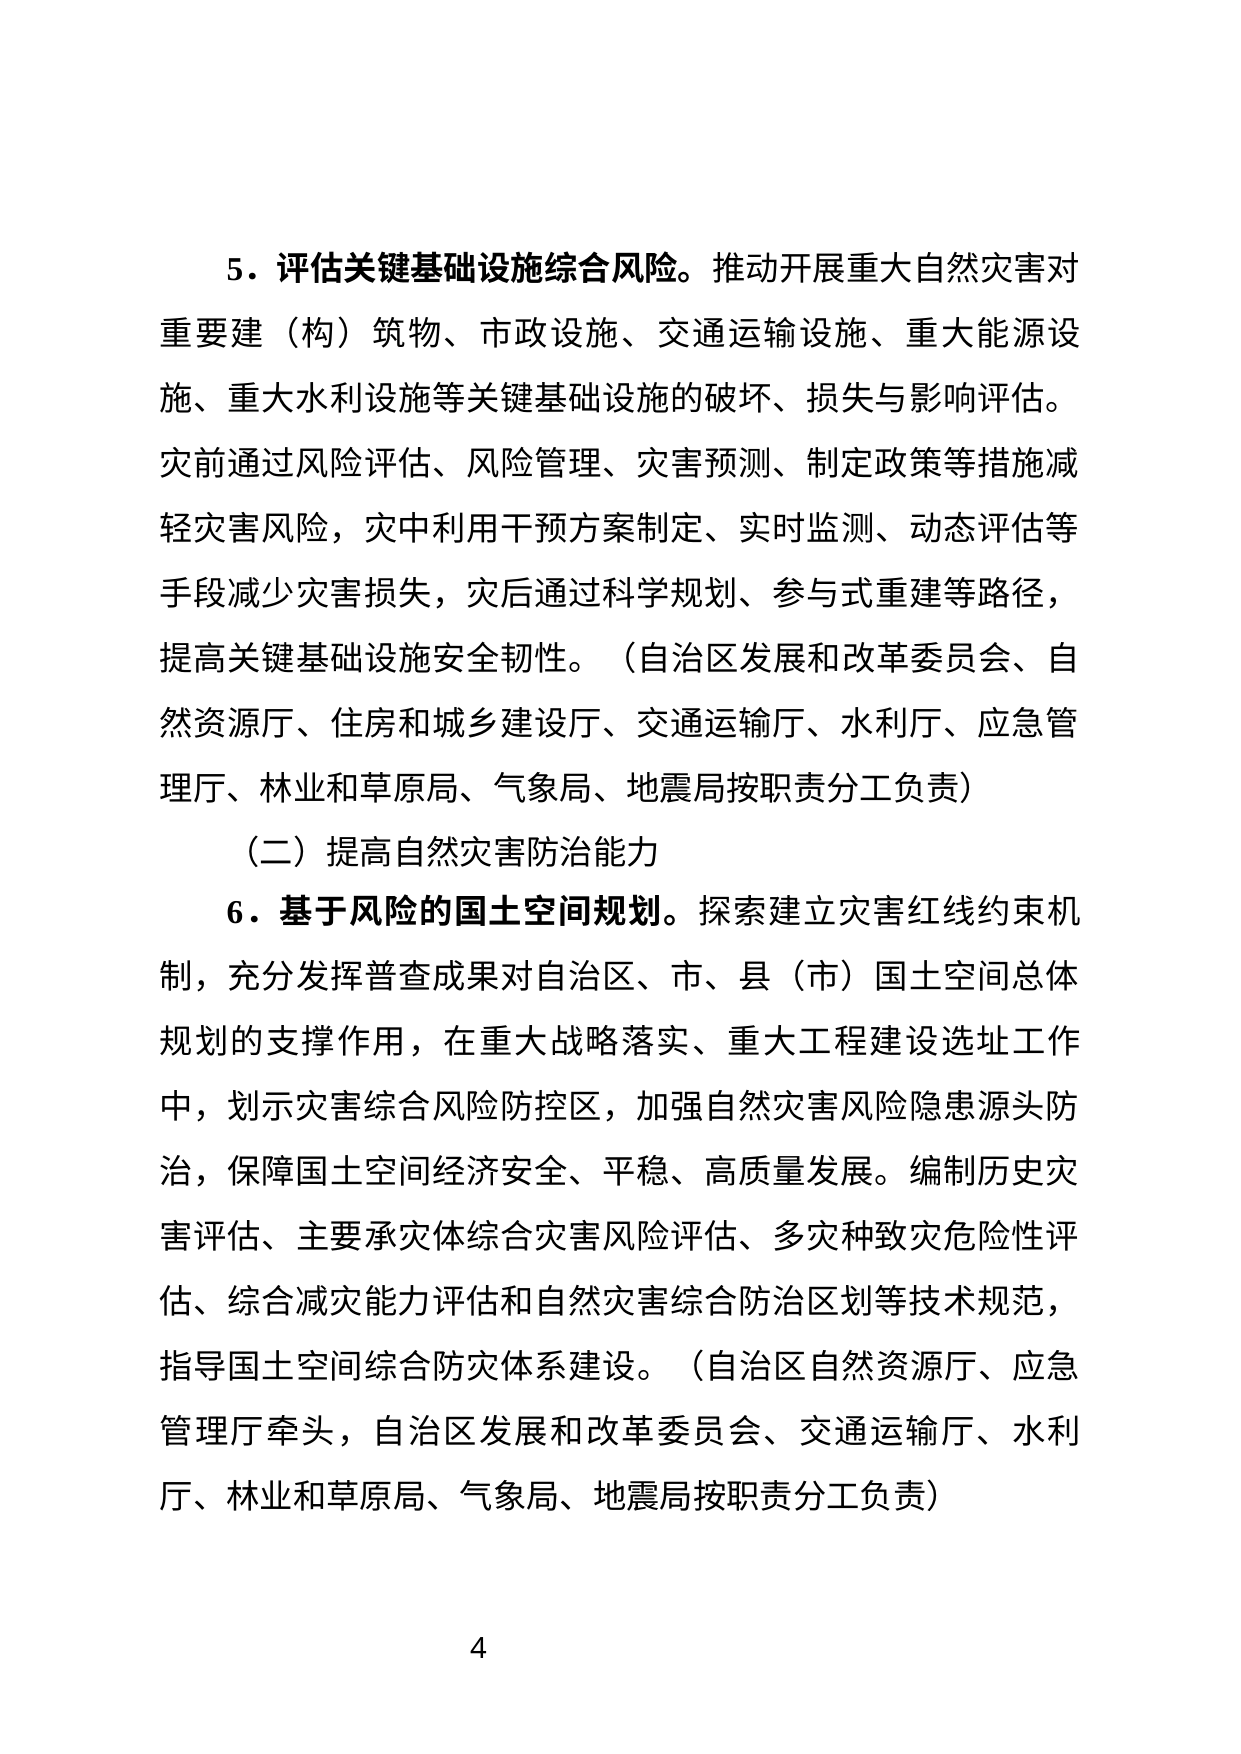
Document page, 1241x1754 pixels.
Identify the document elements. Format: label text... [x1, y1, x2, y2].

text 6．基于风险的国土空间规划。探索建立灾害红线约束机制，充分发挥普查成果对自治区、市、县（市）国土空间总体规划的支撑作用，在重大战略落实、重大工程建设选址工作中，划示灾害综合风险防控区，加强自然灾害风险隐患源头防治，保障国土空间经济安全、平稳、高质量发展。编制历史灾害评估、主要承灾体综合灾害风险评估、多灾种致灾危险性评估、综合减灾能力评估和自然灾害综合防治区划等技术规范，指导国土空间综合防灾体系建设。（自治区自然资源厅、应急管理厅牵头，自治区发展和改革委员会、交通运输厅、水利厅、林业和草原局、气象局、地震局按职责分工负责） [159, 876, 1081, 1526]
text 5．评估关键基础设施综合风险。推动开展重大自然灾害对重要建（构）筑物、市政设施、交通运输设施、重大能源设施、重大水利设施等关键基础设施的破坏、损失与影响评估。灾前通过风险评估、风险管理、灾害预测、制定政策等措施减轻灾害风险，灾中利用干预方案制定、实时监测、动态评估等手段减少灾害损失，灾后通过科学规划、参与式重建等路径，提高关键基础设施安全韧性。（自治区发展和改革委员会、自然资源厅、住房和城乡建设厅、交通运输厅、水利厅、应急管理厅、林业和草原局、气象局、地震局按职责分工负责） [159, 233, 1081, 818]
text （二）提高自然灾害防治能力 [159, 818, 1081, 876]
